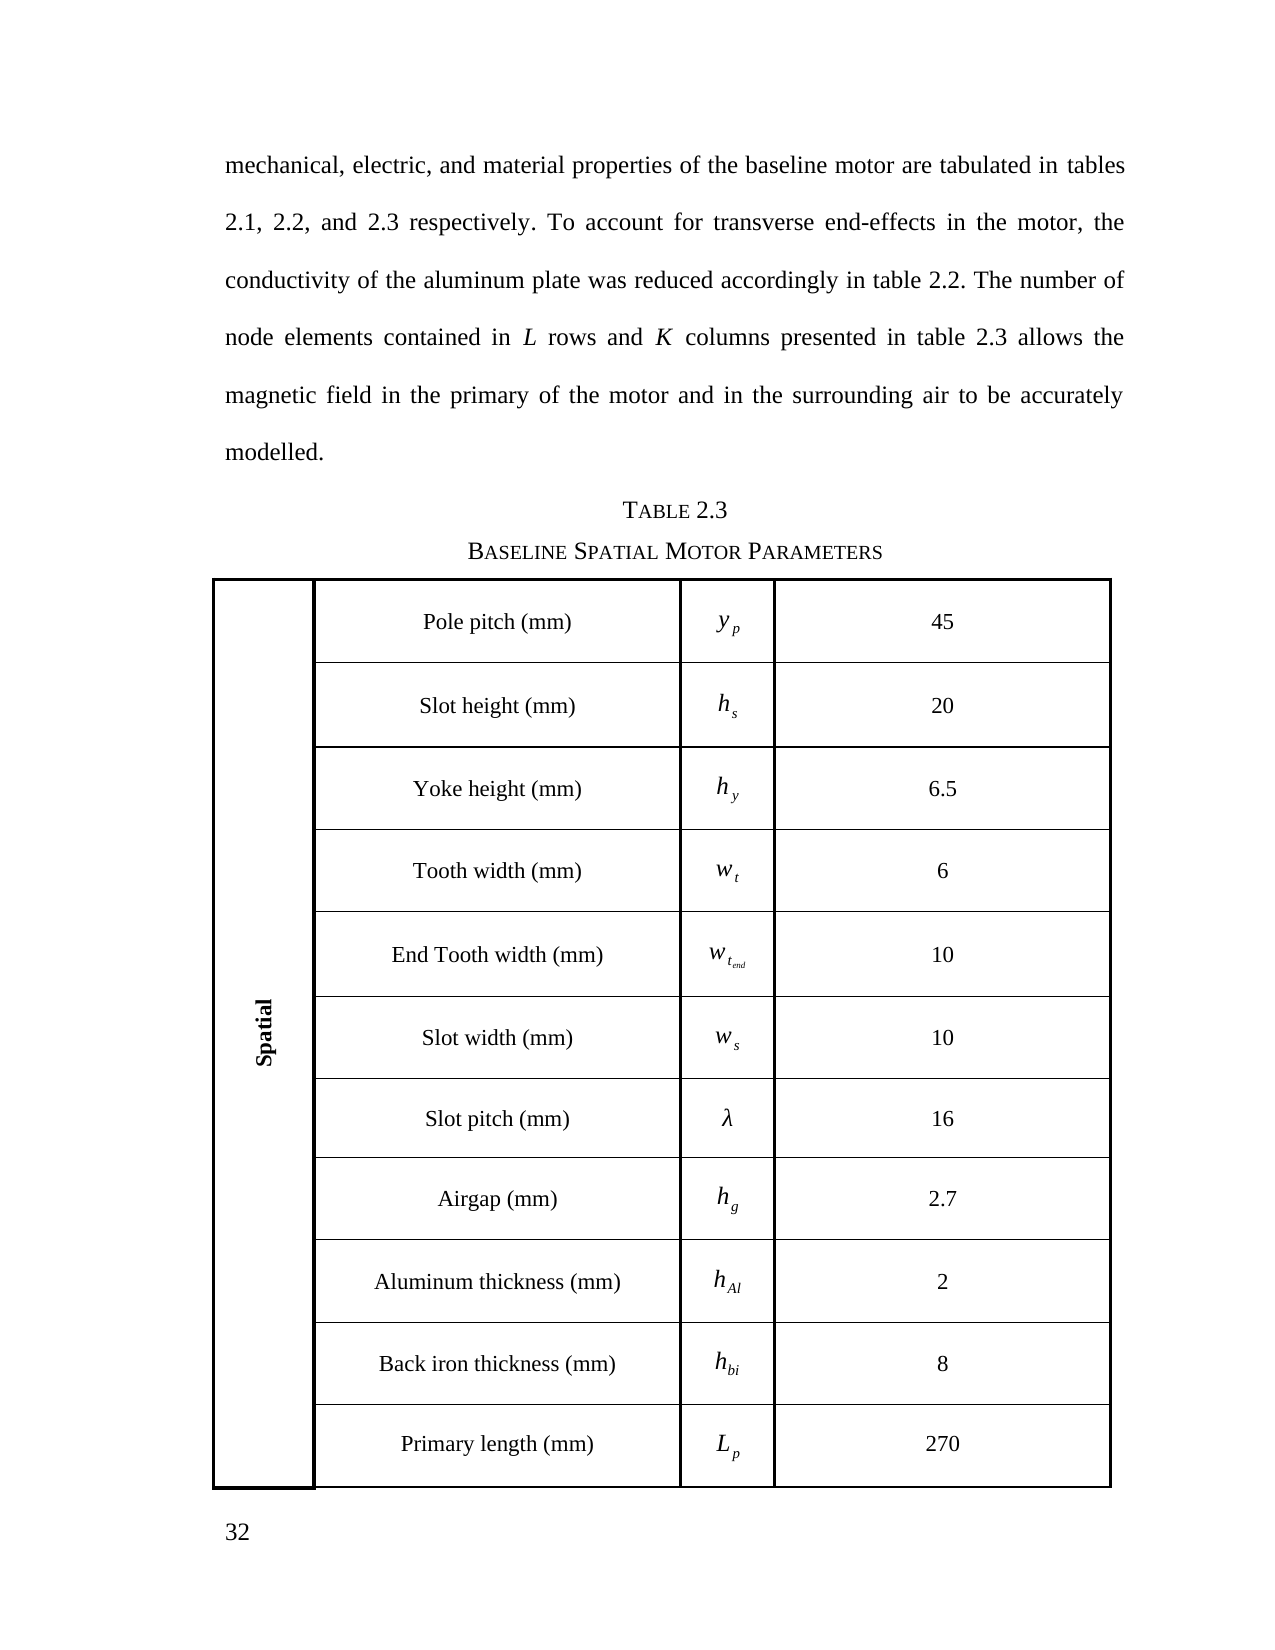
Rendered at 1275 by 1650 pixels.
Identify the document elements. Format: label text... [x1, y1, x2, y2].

table_cell Yoke height (mm) [316, 748, 679, 829]
table_cell [682, 1405, 773, 1486]
table_header Spatial [215, 581, 312, 1486]
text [225, 150, 1125, 466]
table_cell 8 [776, 1323, 1109, 1404]
table_cell [682, 1240, 773, 1322]
table_header [682, 581, 773, 662]
table_header 45 [776, 581, 1109, 662]
table_cell 20 [776, 663, 1109, 746]
table_cell [682, 1323, 773, 1404]
table_cell [682, 1079, 773, 1157]
table_cell 270 [776, 1405, 1109, 1486]
table_cell Slot height (mm) [316, 663, 679, 746]
table_cell [682, 997, 773, 1078]
table_cell Tooth width (mm) [316, 830, 679, 911]
table_cell Primary length (mm) [316, 1405, 679, 1486]
table_cell Slot pitch (mm) [316, 1079, 679, 1157]
table_cell [682, 748, 773, 829]
table_cell 2 [776, 1240, 1109, 1322]
table_cell 6.5 [776, 748, 1109, 829]
table_header Pole pitch (mm) [316, 581, 679, 662]
table_cell [682, 912, 773, 996]
table_cell 10 [776, 997, 1109, 1078]
table_cell Airgap (mm) [316, 1158, 679, 1239]
table_cell 16 [776, 1079, 1109, 1157]
text Baseline Spatial Motor Parameters [225, 536, 1125, 565]
table_cell Slot width (mm) [316, 997, 679, 1078]
table_cell 10 [776, 912, 1109, 996]
table_cell Back iron thickness (mm) [316, 1323, 679, 1404]
table_cell [682, 830, 773, 911]
table_cell End Tooth width (mm) [316, 912, 679, 996]
table_cell Aluminum thickness (mm) [316, 1240, 679, 1322]
table_cell [682, 1158, 773, 1239]
table_cell 6 [776, 830, 1109, 911]
table_cell 2.7 [776, 1158, 1109, 1239]
table_cell [682, 663, 773, 746]
